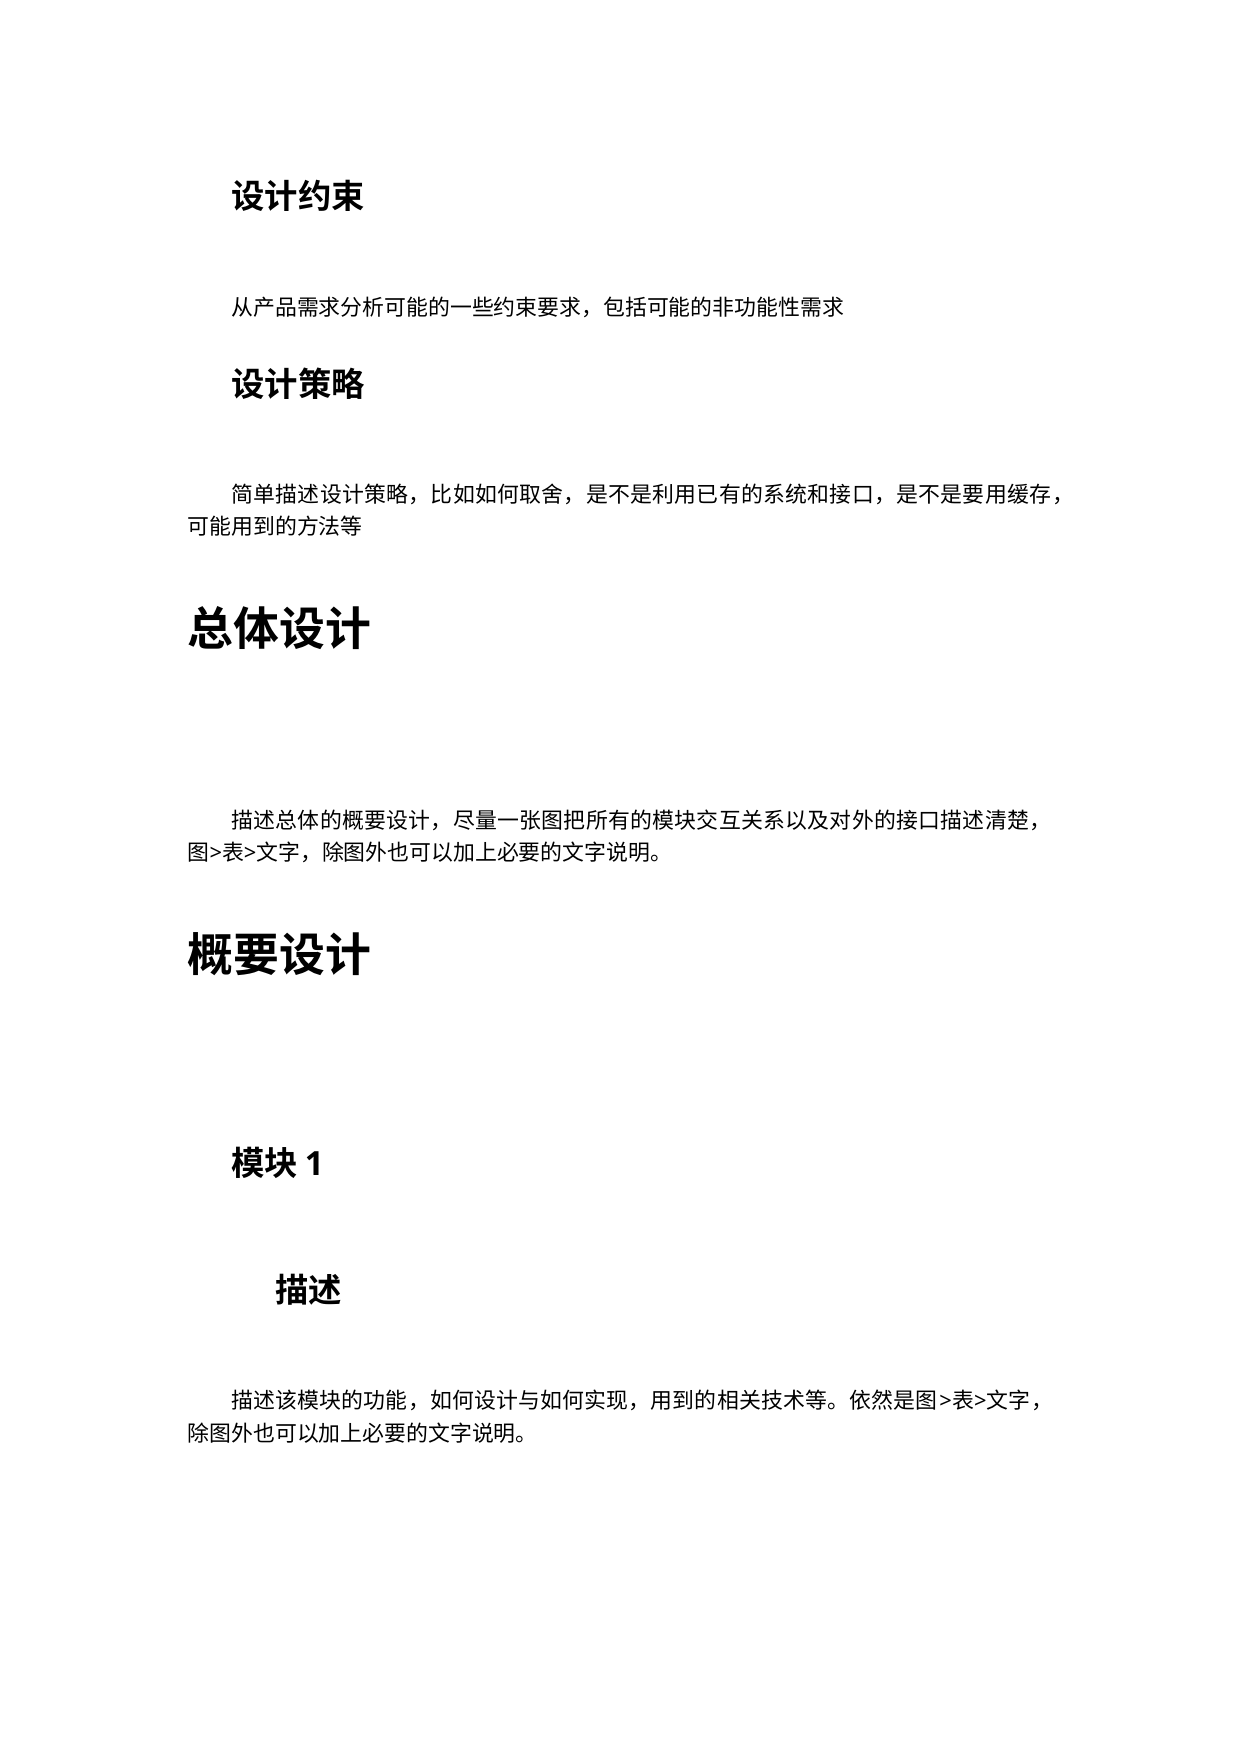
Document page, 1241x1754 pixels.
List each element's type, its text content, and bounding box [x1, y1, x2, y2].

text 描述该模块的功能，如何设计与如何实现，用到的相关技术等。依然是图>表>文字，除图外也可以加上必要的文字说明。 [187, 1383, 1053, 1448]
subtitle 描述 [187, 1255, 1053, 1320]
subtitle 模块1 [187, 1128, 1053, 1193]
subtitle 概要设计 [187, 903, 1053, 1000]
subtitle 总体设计 [187, 577, 1053, 674]
text 从产品需求分析可能的一些约束要求，包括可能的非功能性需求 [187, 289, 1053, 322]
subtitle 设计策略 [187, 349, 1053, 414]
text 简单描述设计策略，比如如何取舍，是不是利用已有的系统和接口，是不是要用缓存，可能用到的方法等 [187, 476, 1053, 541]
subtitle 设计约束 [187, 162, 1053, 227]
text 描述总体的概要设计，尽量一张图把所有的模块交互关系以及对外的接口描述清楚，图>表>文字，除图外也可以加上必要的文字说明。 [187, 802, 1053, 867]
